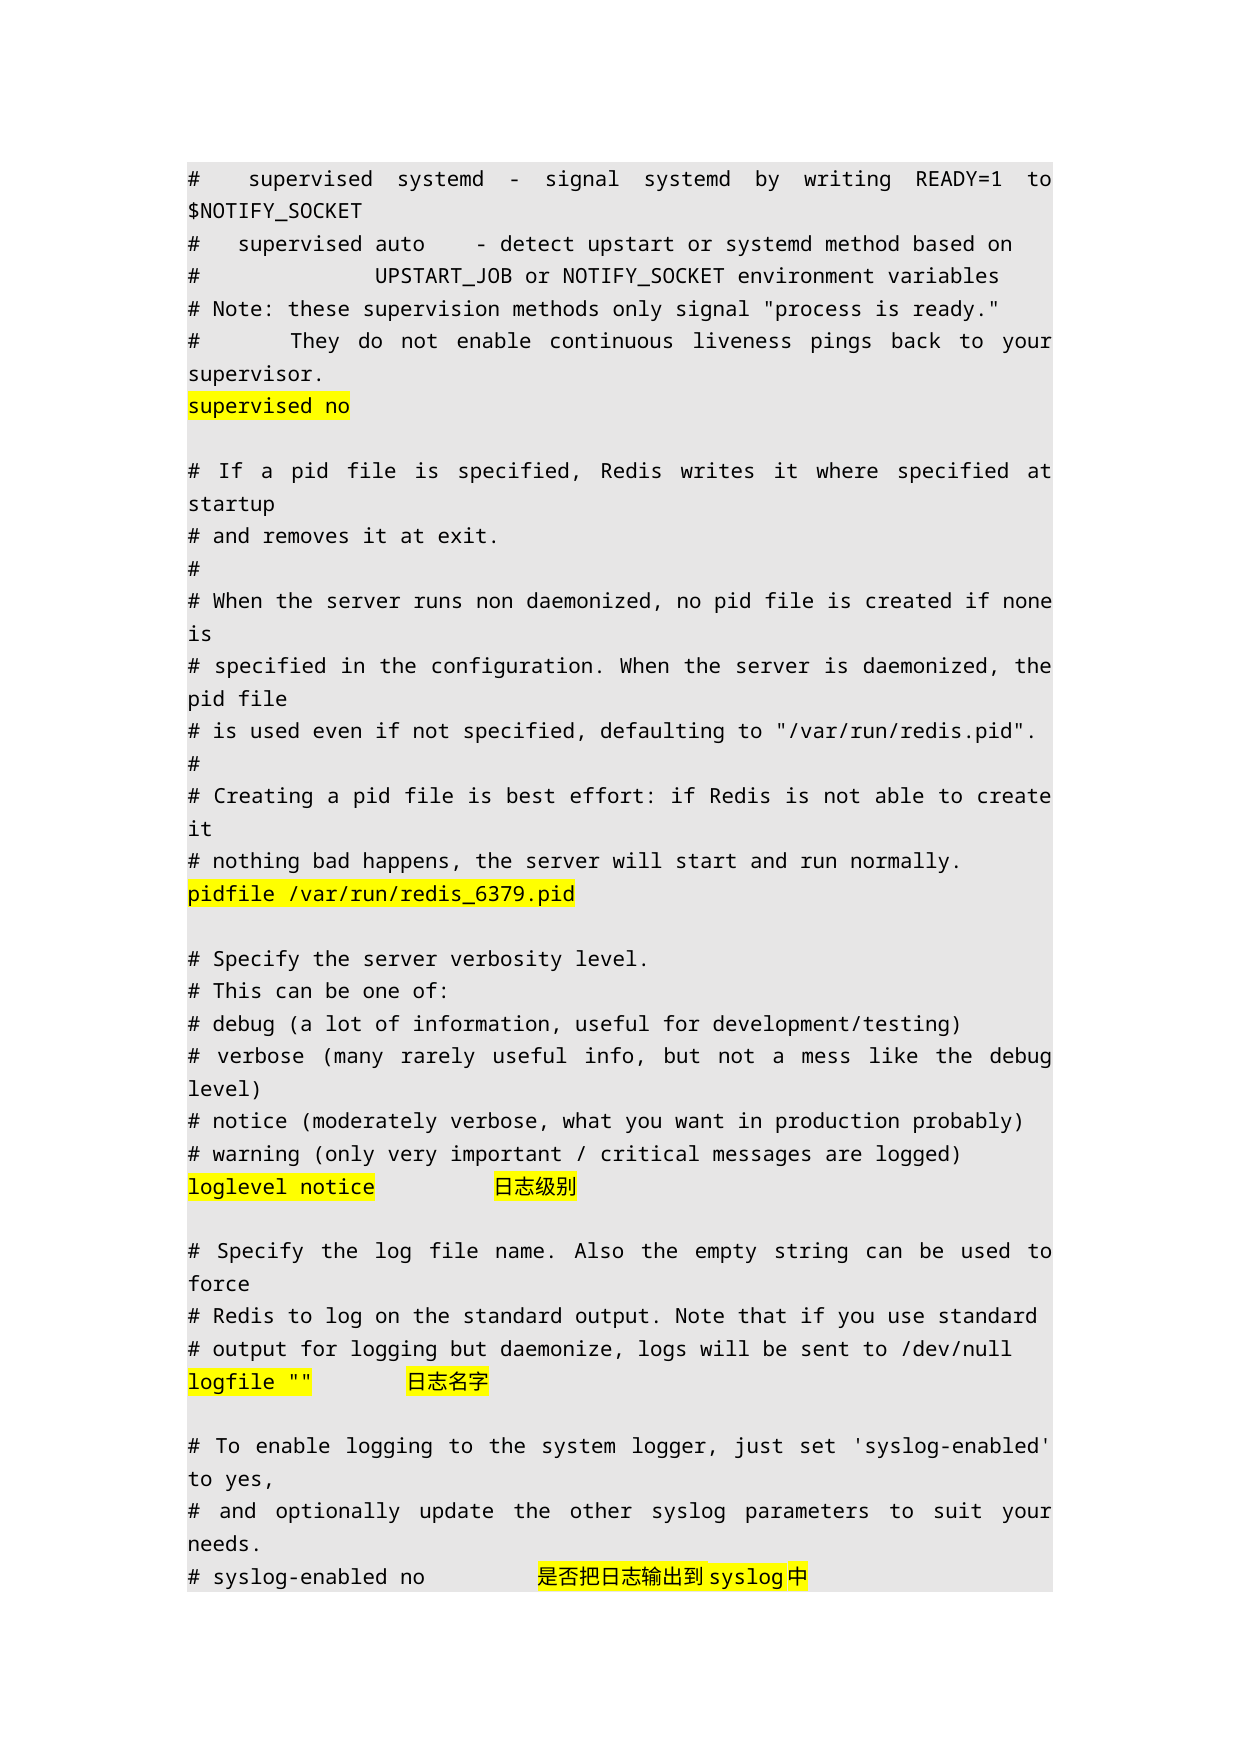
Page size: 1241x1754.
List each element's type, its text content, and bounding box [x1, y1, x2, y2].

text pidfile /var/run/redis_6379.pid [187, 877, 1053, 909]
text # [187, 747, 1053, 779]
text supervised no [187, 389, 1053, 422]
text # debug (a lot of information, useful for development/testing) [187, 1007, 1053, 1039]
text # nothing bad happens, the server will start and run normally. [187, 844, 1053, 877]
text # supervised systemd - signal systemd by writing READY=1 to $NOTIFY_SOCKET [187, 162, 1053, 227]
text # and removes it at exit. [187, 519, 1053, 552]
text logfile "" 日志名字 [187, 1364, 1053, 1397]
text # syslog-enabled no 是否把日志输出到syslog中 [187, 1559, 1053, 1592]
text # To enable logging to the system logger, just set 'syslog-enabled' to yes, [187, 1429, 1053, 1494]
text # notice (moderately verbose, what you want in production probably) [187, 1104, 1053, 1137]
text loglevel notice 日志级别 [187, 1169, 1053, 1202]
text # supervised auto - detect upstart or systemd method based on [187, 227, 1053, 259]
text # Redis to log on the standard output. Note that if you use standard [187, 1299, 1053, 1332]
text # is used even if not specified, defaulting to "/var/run/redis.pid". [187, 714, 1053, 747]
text # [187, 552, 1053, 584]
text # Note: these supervision methods only signal "process is ready." [187, 292, 1053, 324]
text # Specify the log file name. Also the empty string can be used to force [187, 1234, 1053, 1299]
text # This can be one of: [187, 974, 1053, 1007]
text # Creating a pid file is best effort: if Redis is not able to create it [187, 779, 1053, 844]
text # They do not enable continuous liveness pings back to your supervisor. [187, 324, 1053, 389]
text # If a pid file is specified, Redis writes it where specified at startup [187, 454, 1053, 519]
text # output for logging but daemonize, logs will be sent to /dev/null [187, 1332, 1053, 1364]
text # verbose (many rarely useful info, but not a mess like the debug level) [187, 1039, 1053, 1104]
text # UPSTART_JOB or NOTIFY_SOCKET environment variables [187, 259, 1053, 292]
text # Specify the server verbosity level. [187, 942, 1053, 974]
text # and optionally update the other syslog parameters to suit your needs. [187, 1494, 1053, 1559]
text # specified in the configuration. When the server is daemonized, the pid file [187, 649, 1053, 714]
text # When the server runs non daemonized, no pid file is created if none is [187, 584, 1053, 649]
text # warning (only very important / critical messages are logged) [187, 1137, 1053, 1169]
